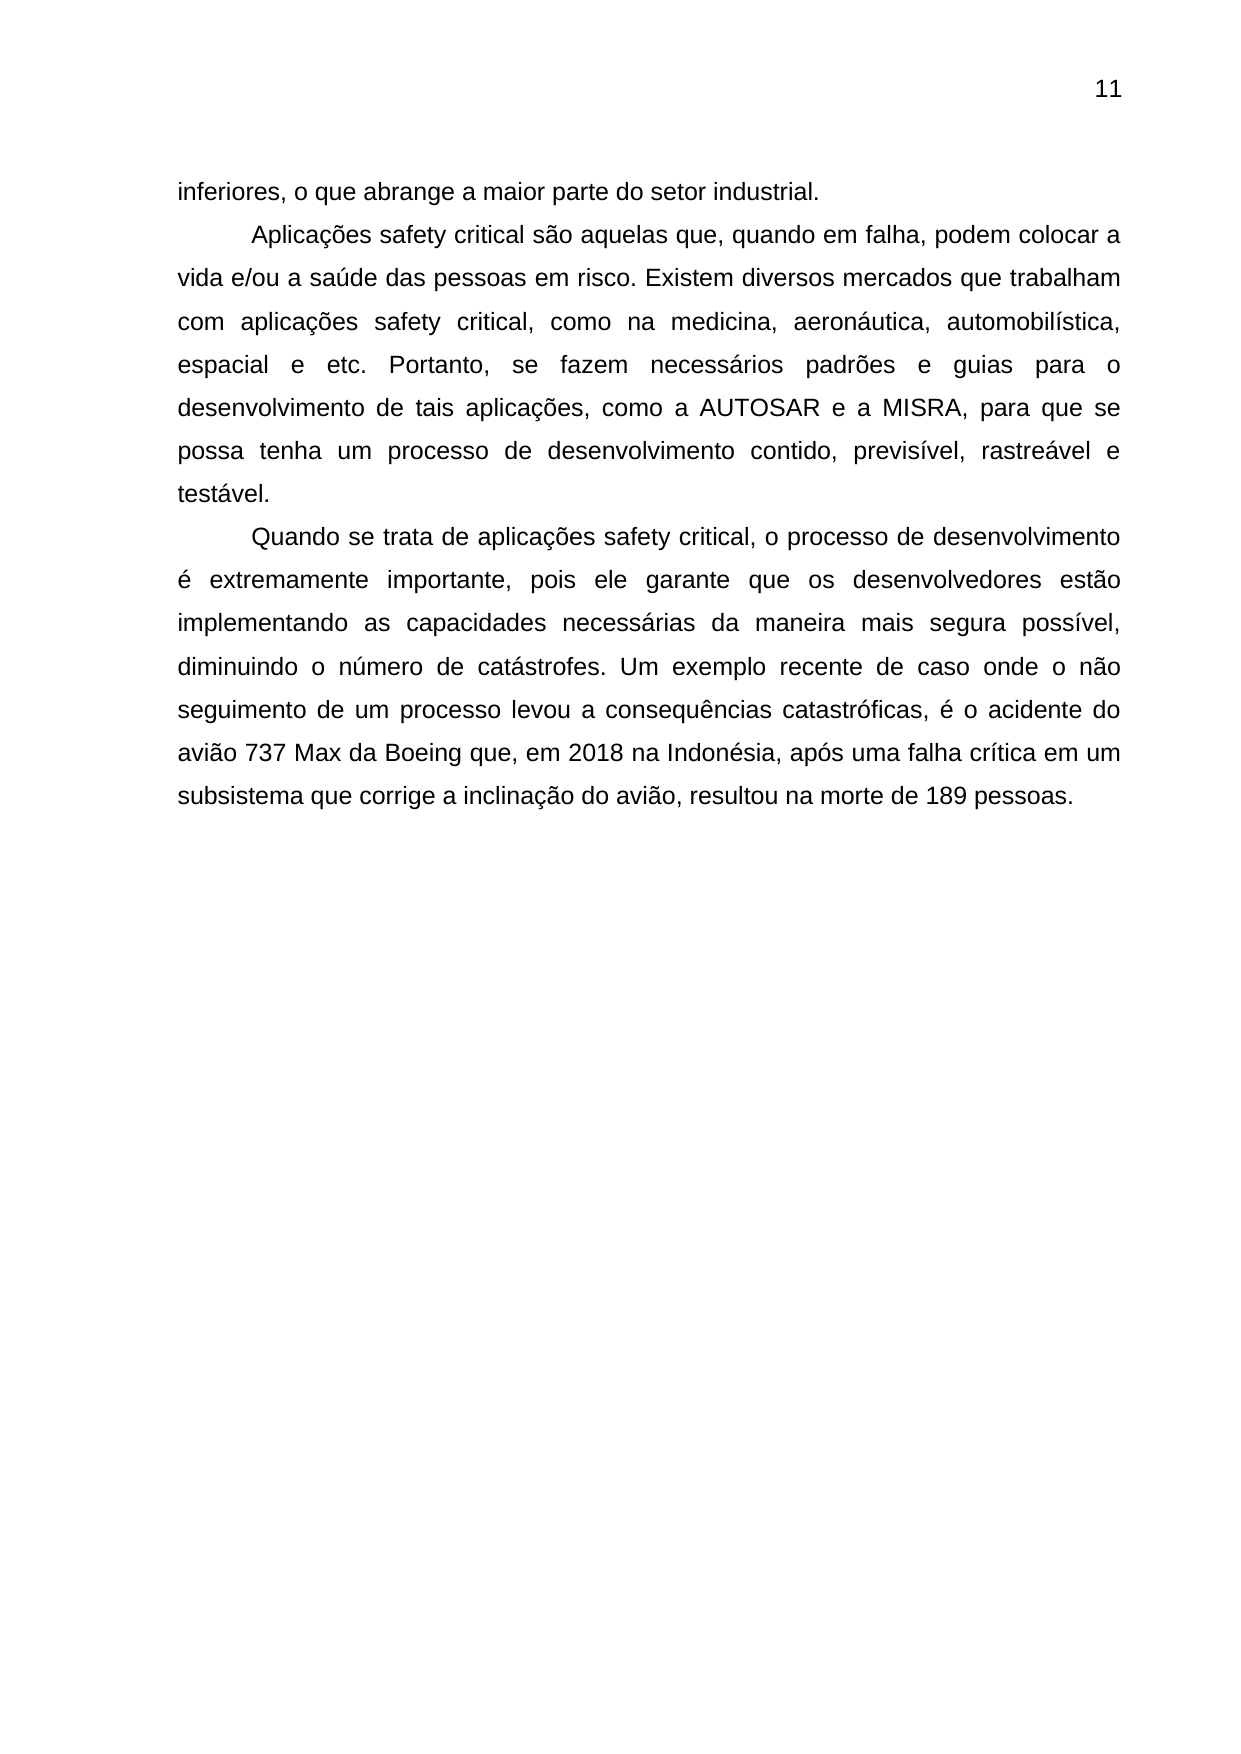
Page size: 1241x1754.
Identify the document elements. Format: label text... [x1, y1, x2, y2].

text Aplicações safety critical são aquelas que, quando em falha, podem colocar a vida e/ou a saúde das pessoas em risco. Existem diversos mercados que trabalham com aplicações safety critical, como na medicina, aeronáutica, automobilística, espacial e etc. Portanto, se fazem necessários padrões e guias para o desenvolvimento de tais aplicações, como a AUTOSAR e a MISRA, para que se possa tenha um processo de desenvolvimento contido, previsível, rastreável e testável. [177, 220, 1122, 508]
text Quando se trata de aplicações safety critical, o processo de desenvolvimento é extremamente importante, pois ele garante que os desenvolvedores estão implementando as capacidades necessárias da maneira mais segura possível, diminuindo o número de catástrofes. Um exemplo recente de caso onde o não seguimento de um processo levou a consequências catastróficas, é o acidente do avião 737 Max da Boeing que, em 2018 na Indonésia, após uma falha crítica em um subsistema que corrige a inclinação do avião, resultou na morte de 189 pessoas. [177, 522, 1122, 810]
